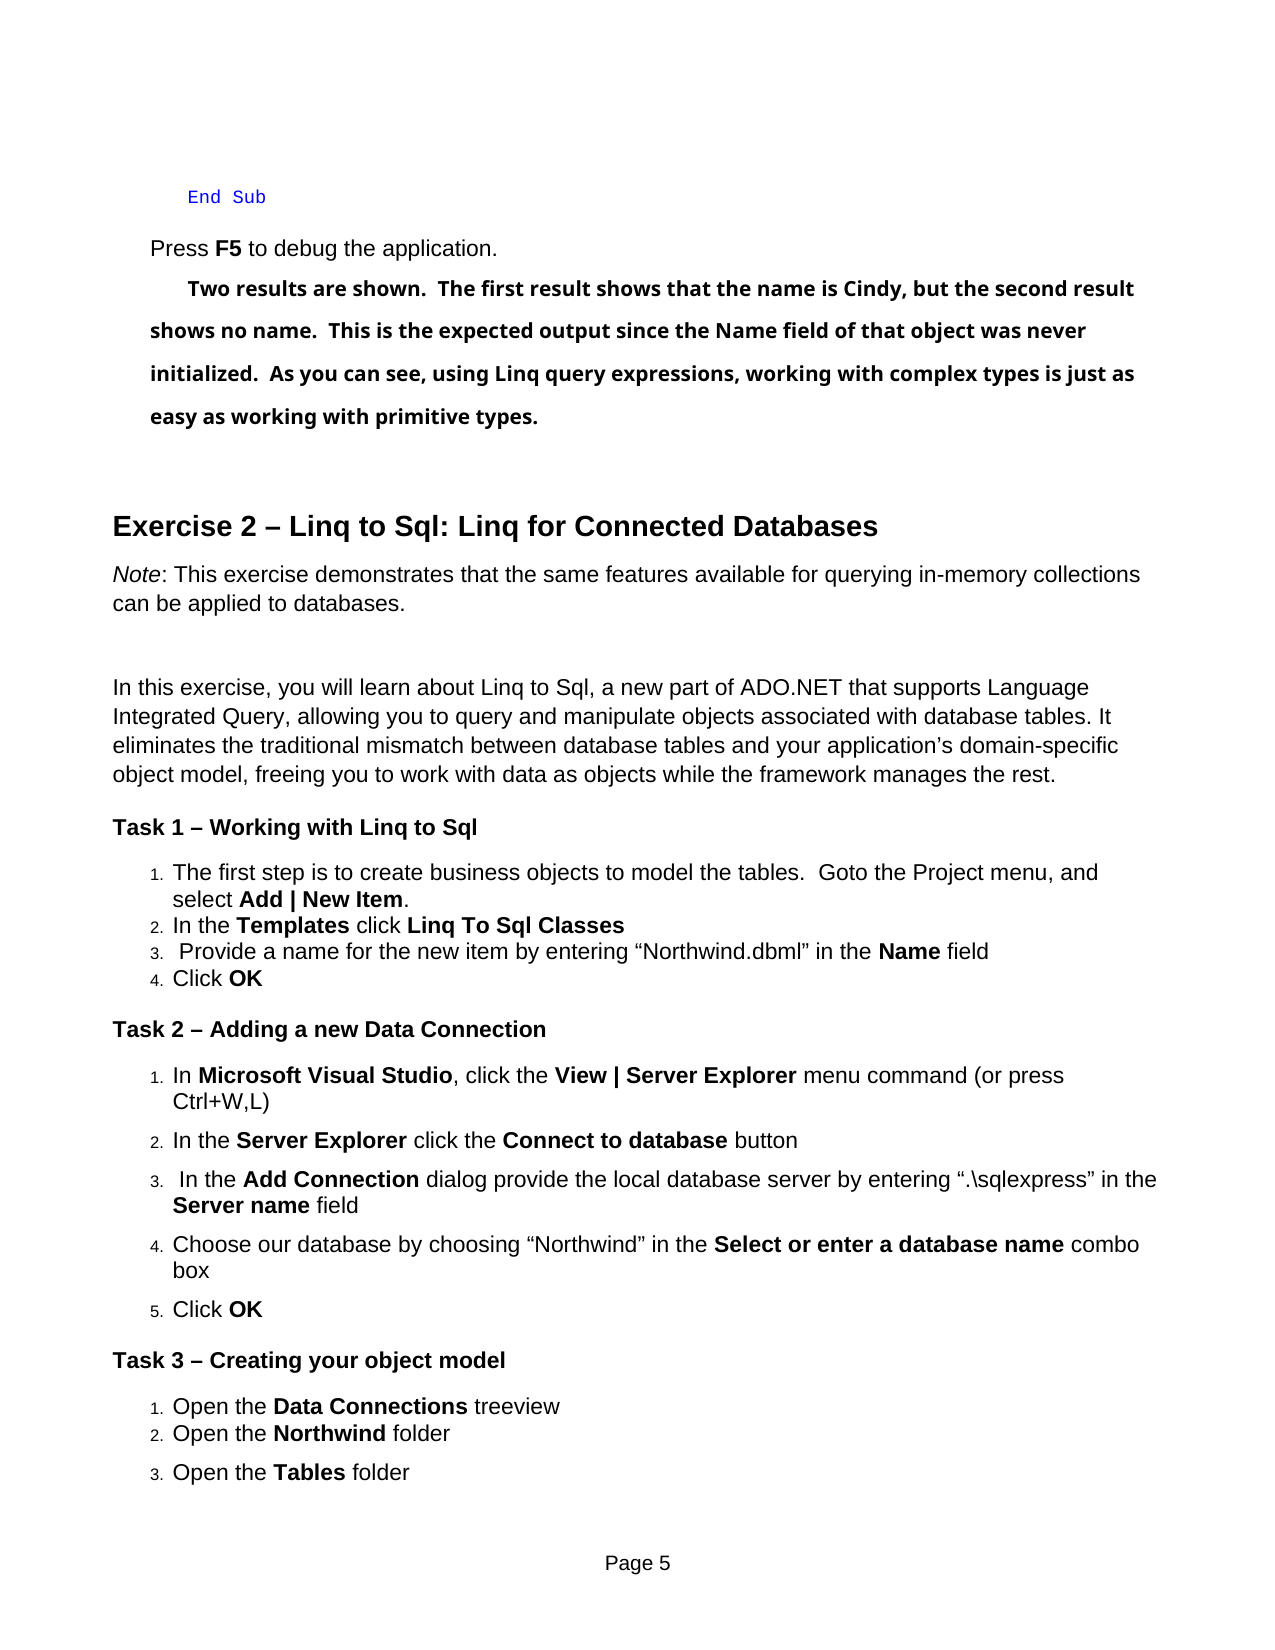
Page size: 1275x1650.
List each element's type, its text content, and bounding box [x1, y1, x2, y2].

list In the Add Connection dialog provide the local database server by entering “.\sqlexpress” in the Server name field [150, 1166, 1162, 1218]
text In this exercise, you will learn about Linq to Sql, a new part of ADO.NET that supports Language Integrated Query, allowing you to query and manipulate objects associated with database tables. It eliminates the traditional mismatch between database tables and your application’s domain-specific object model, freeing you to work with data as objects while the framework manages the rest. [112, 672, 1162, 788]
list Open the Tables folder [150, 1458, 1162, 1485]
list Choose our database by choosing “Northwind” in the Select or enter a database name combo box [150, 1231, 1162, 1284]
text Press F5 to debug the application. [150, 235, 1162, 261]
list In the Templates click Linq To Sql Classes [150, 912, 1162, 938]
subtitle Task 3 – Creating your object model [112, 1347, 1162, 1374]
list Click OK [150, 964, 1162, 991]
list Provide a name for the new item by entering “Northwind.dbml” in the Name field [150, 938, 1162, 964]
text End Sub [187, 187, 1162, 209]
text Note: This exercise demonstrates that the same features available for querying in-memory collections can be applied to databases. [112, 559, 1162, 618]
list In Microsoft Visual Studio, click the View | Server Explorer menu command (or press Ctrl+W,L) [150, 1062, 1162, 1114]
subtitle Exercise 2 – Linq to Sql: Linq for Connected Databases [112, 509, 1162, 542]
list The first step is to create business objects to model the tables. Goto the Project menu, and select Add | New Item. [150, 859, 1162, 912]
list In the Server Explorer click the Connect to database button [150, 1127, 1162, 1153]
subtitle Task 2 – Adding a new Data Connection [112, 1016, 1162, 1042]
list Open the Northwind folder [150, 1419, 1162, 1446]
subtitle Task 1 – Working with Linq to Sql [112, 813, 1162, 840]
text Two results are shown. The first result shows that the name is Cindy, but the second result shows no name. This is the expected output since the Name field of that object was never initialized. As you can see, using Linq query expressions, working with complex types is just as easy as working with primitive types. [150, 274, 1162, 430]
list Click OK [150, 1296, 1162, 1322]
list Open the Data Connections treeview [150, 1393, 1162, 1419]
